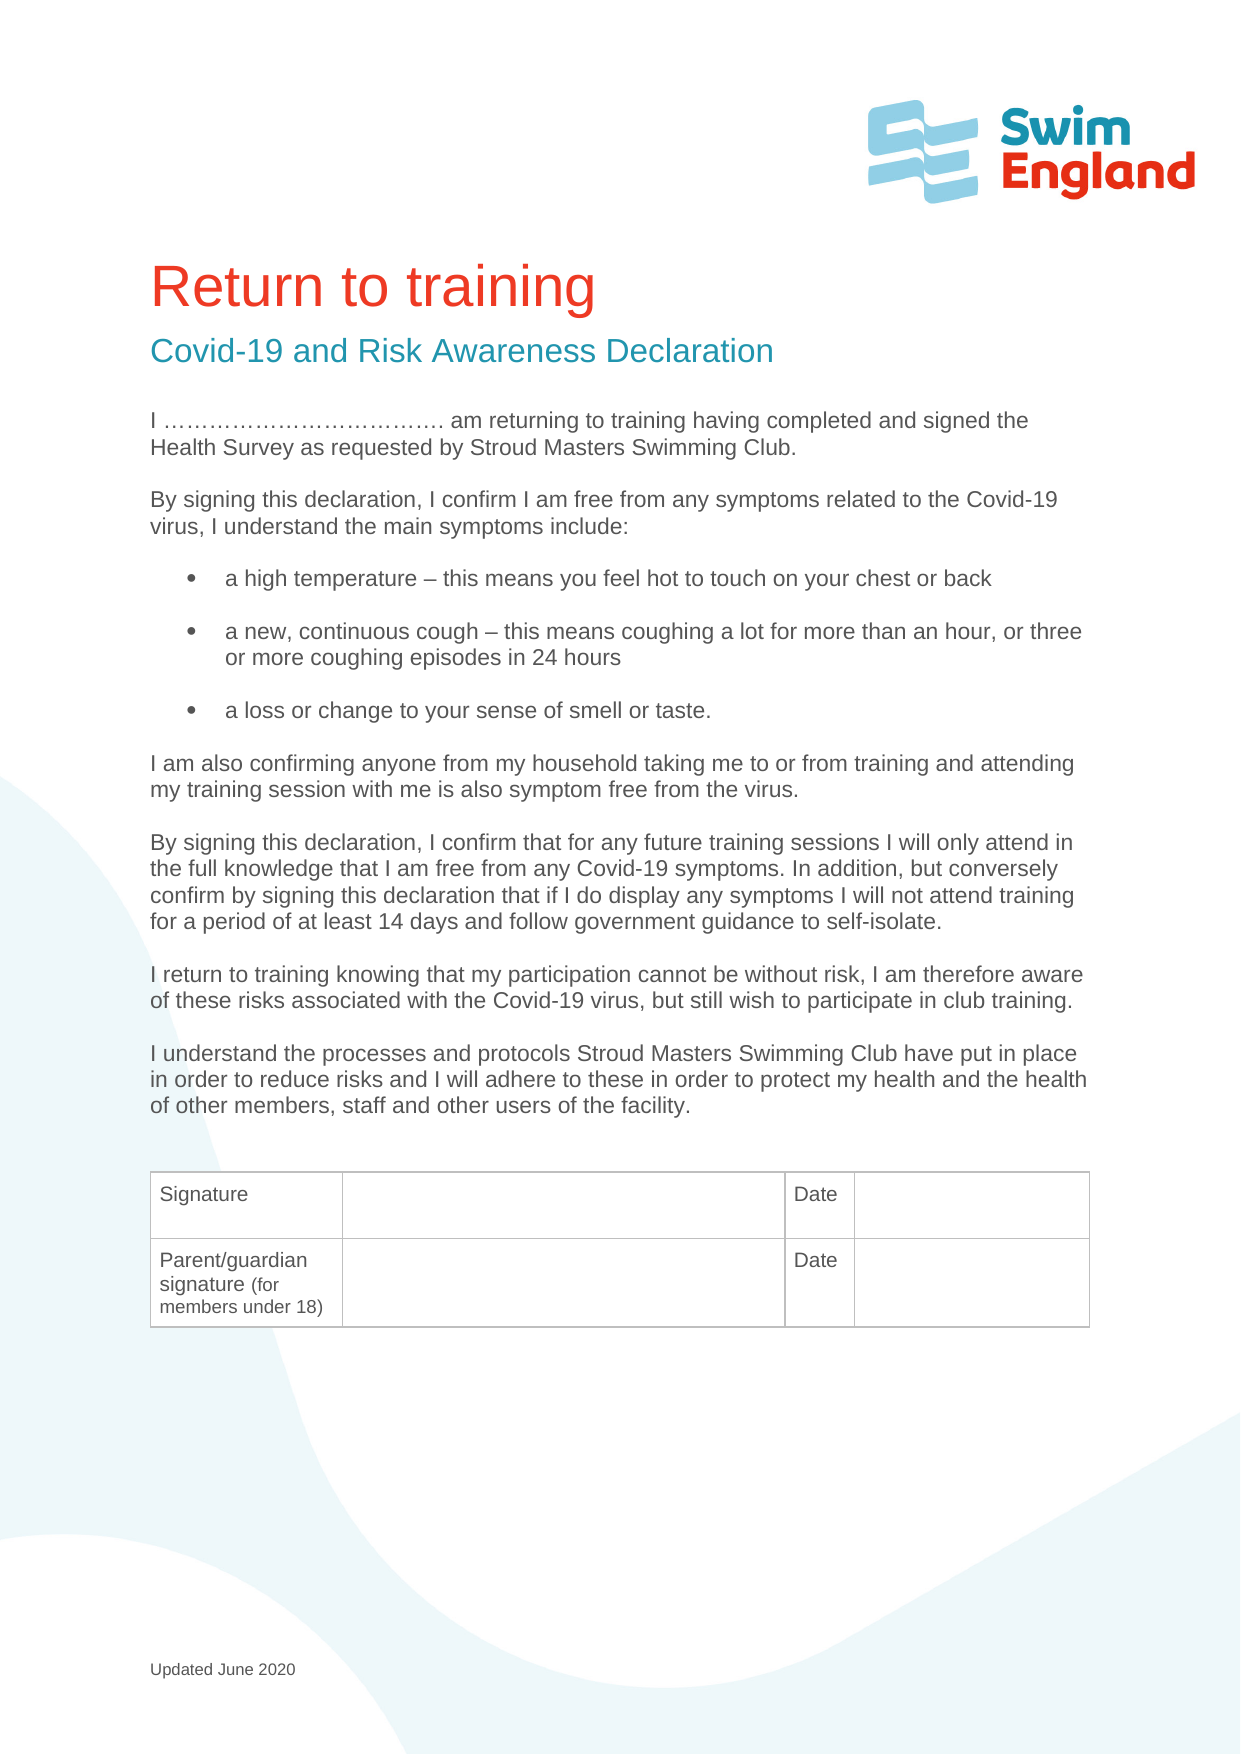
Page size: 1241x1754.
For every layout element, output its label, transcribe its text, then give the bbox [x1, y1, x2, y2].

table_header [855, 1173, 1089, 1238]
text I am also confirming anyone from my household taking me to or from training and attending my training session with me is also symptom free from the virus. [150, 750, 1090, 802]
text I understand the processes and protocols Stroud Masters Swimming Club have put in place in order to reduce risks and I will adhere to these in order to protect my health and the health of other members, staff and other users of the facility. [150, 1040, 1090, 1119]
table_cell Date [786, 1239, 854, 1326]
table_cell [855, 1239, 1089, 1326]
text Covid-19 and Risk Awareness Declaration [150, 331, 1090, 369]
text By signing this declaration, I confirm that for any future training sessions I will only attend in the full knowledge that I am free from any Covid-19 symptoms. In addition, but conversely confirm by signing this declaration that if I do display any symptoms I will not attend training for a period of at least 14 days and follow government guidance to self-isolate. [150, 829, 1090, 934]
list a new, continuous cough – this means coughing a lot for more than an hour, or three or more coughing episodes in 24 hours [187, 618, 1090, 671]
table_cell [343, 1239, 784, 1326]
text Return to training [150, 251, 1090, 318]
text I ………………………………. am returning to training having completed and signed the Health Survey as requested by Stroud Masters Swimming Club. [150, 407, 1090, 460]
table_cell Parent/guardian signature (for members under 18) [151, 1239, 342, 1326]
table_header [343, 1173, 784, 1238]
table_header Signature [151, 1173, 342, 1238]
picture [0, 0, 1241, 1754]
text I return to training knowing that my participation cannot be without risk, I am therefore aware of these risks associated with the Covid-19 virus, but still wish to participate in club training. [150, 961, 1090, 1013]
table_header Date [786, 1173, 854, 1238]
list a high temperature – this means you feel hot to touch on your chest or back [187, 565, 1090, 592]
text By signing this declaration, I confirm I am free from any symptoms related to the Covid-19 virus, I understand the main symptoms include: [150, 486, 1090, 539]
list a loss or change to your sense of smell or taste. [187, 697, 1090, 723]
